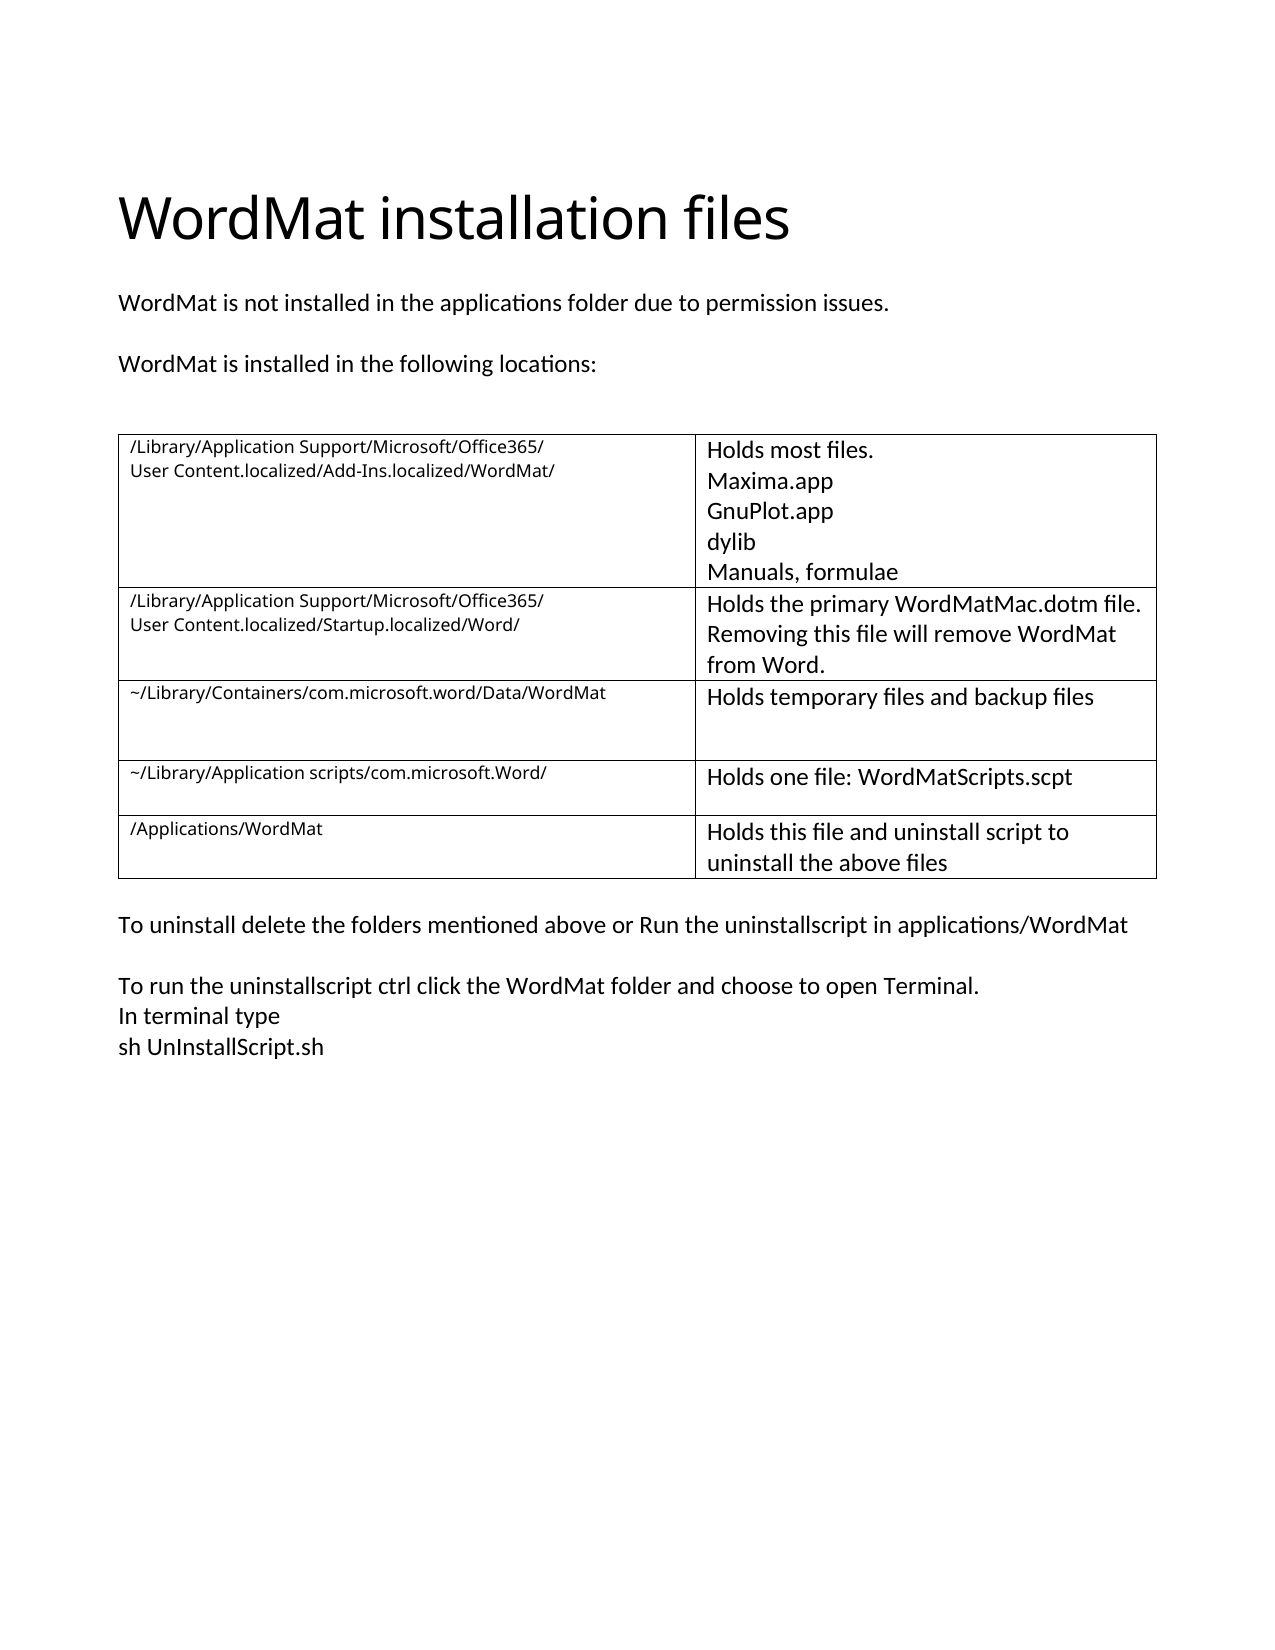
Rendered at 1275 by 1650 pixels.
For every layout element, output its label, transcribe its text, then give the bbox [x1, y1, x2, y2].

table_cell ~/Library/Containers/com.microsoft.word/Data/WordMat [119, 681, 695, 759]
table_cell Holds the primary WordMatMac.dotm file. Removing this file will remove WordMat from Word. [696, 588, 1156, 680]
table_cell /Applications/WordMat [119, 816, 695, 877]
text To uninstall delete the folders mentioned above or Run the uninstallscript in applications/WordMat [118, 909, 1157, 939]
text WordMat is not installed in the applications folder due to permission issues. [118, 287, 1157, 318]
text sh UnInstallScript.sh [118, 1031, 1157, 1062]
table_cell /Library/Application Support/Microsoft/Office365/ User Content.localized/Startup.localized/Word/ [119, 588, 695, 680]
text WordMat is installed in the following locations: [118, 348, 1157, 379]
table_header /Library/Application Support/Microsoft/Office365/ User Content.localized/Add-Ins.localized/WordMat/ [119, 435, 695, 587]
table_cell ~/Library/Application scripts/com.microsoft.Word/ [119, 761, 695, 815]
table_cell Holds temporary files and backup files [696, 681, 1156, 759]
text In terminal type [118, 1001, 1157, 1031]
table_header Holds most files. Maxima.app GnuPlot.app dylib Manuals, formulae [696, 435, 1156, 587]
title WordMat installation files [118, 177, 1157, 257]
table_cell Holds one file: WordMatScripts.scpt [696, 761, 1156, 815]
table_cell Holds this file and uninstall script to uninstall the above files [696, 816, 1156, 877]
text To run the uninstallscript ctrl click the WordMat folder and choose to open Terminal. [118, 970, 1157, 1001]
